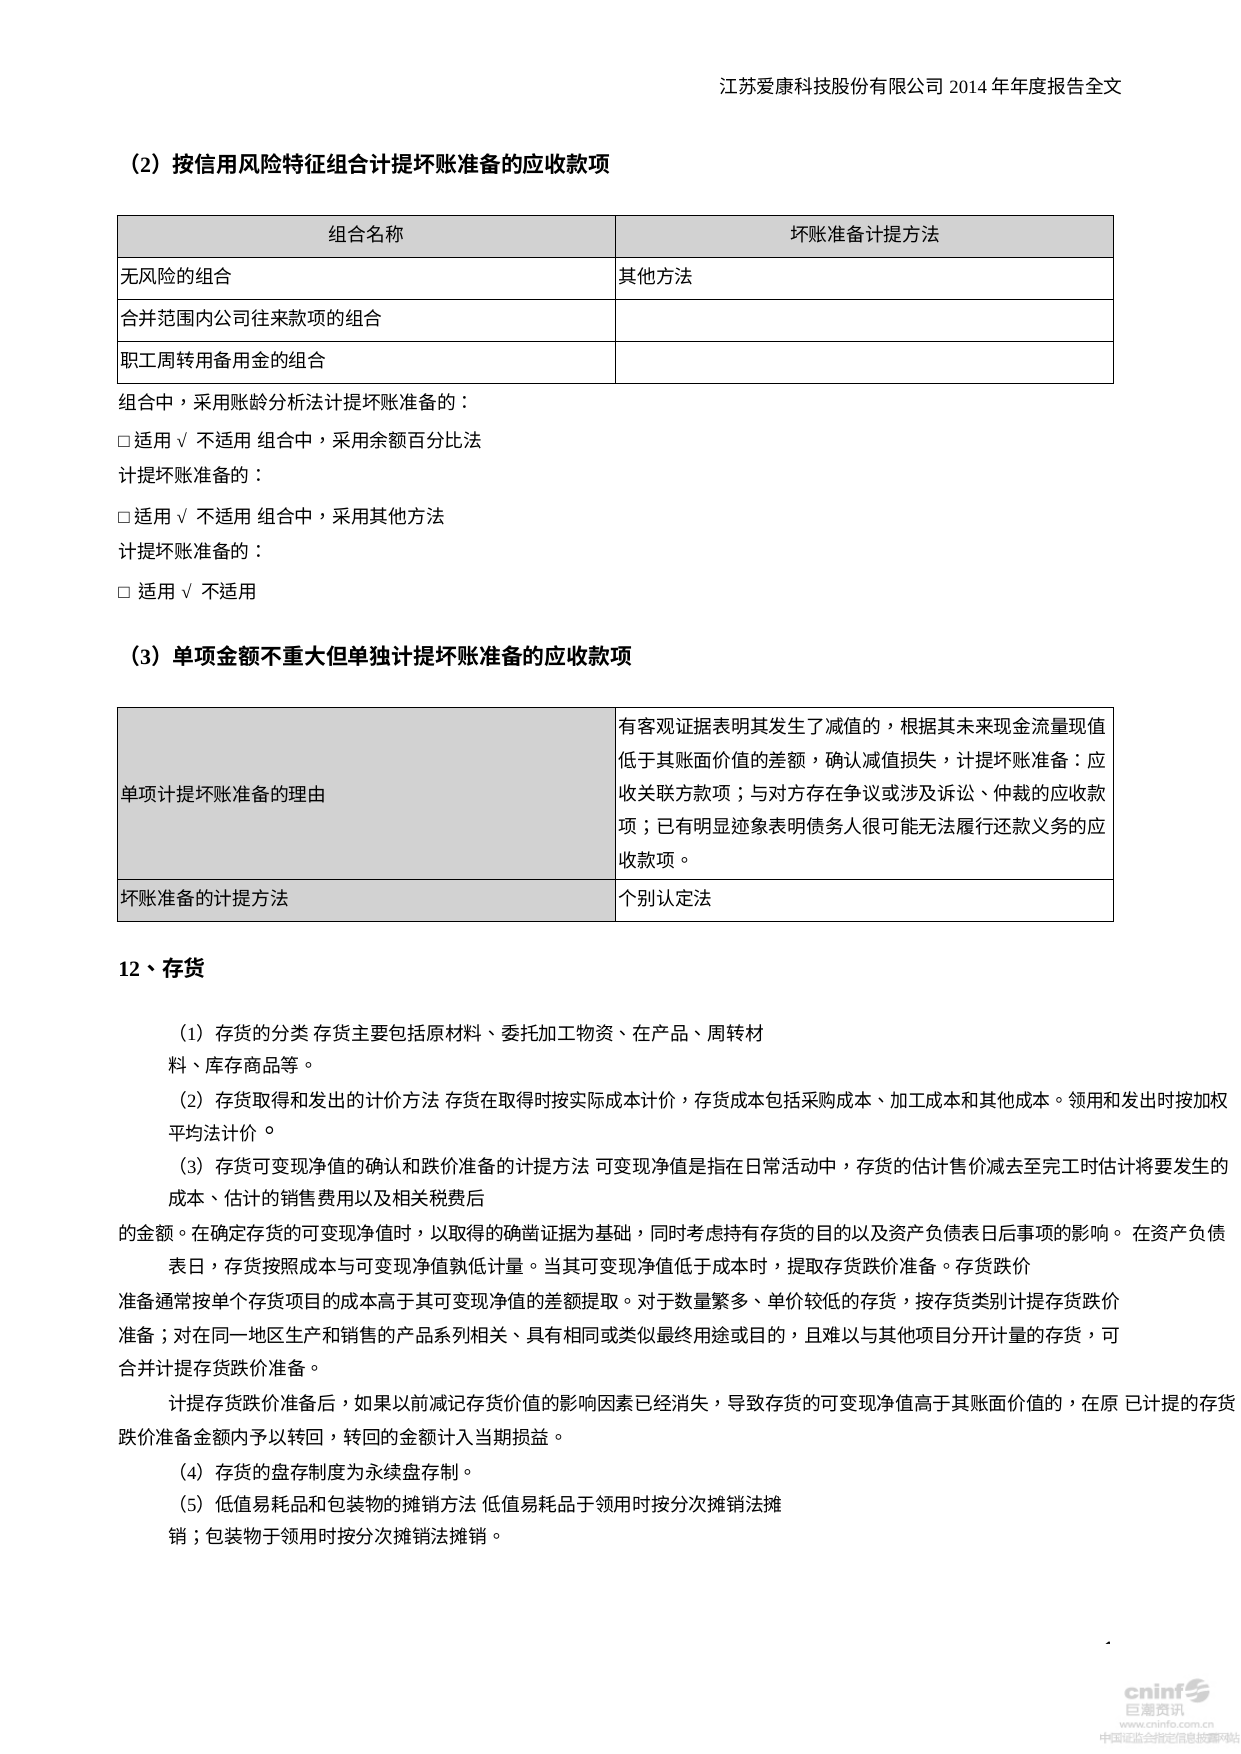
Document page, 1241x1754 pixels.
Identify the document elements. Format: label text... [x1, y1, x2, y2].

text （4）存货的盘存制度为永续盘存制。 [168, 1459, 898, 1485]
text □ 适用 √ 不适用 [118, 579, 898, 604]
subtitle （3）单项金额不重大但单独计提坏账准备的应收款项 [118, 641, 898, 671]
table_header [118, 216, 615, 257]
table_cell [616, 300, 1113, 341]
text 准备通常按单个存货项目的成本高于其可变现净值的差额提取。对于数量繁多、单价较低的存货，按存货类别计提存货跌价 准备；对在同一地区生产和销售的产品系列相关、具有相同或类似最终用途或目的，且难以与其他项目分开计量的存货，可 合并计提存货跌价准备。 [118, 1289, 1122, 1381]
text （1）存货的分类 存货主要包括原材料、委托加工物资、在产品、周转材料、库存商品等。 [168, 1020, 770, 1078]
text （3）存货可变现净值的确认和跌价准备的计提方法 可变现净值是指在日常活动中，存货的估计售价减去至完工时估计将要发生的成本、估计的销售费用以及相关税费后 [168, 1153, 1240, 1211]
subtitle 12、存货 [118, 953, 1240, 983]
text □ 适用 √ 不适用 组合中，采用其他方法计提坏账准备的： [118, 503, 458, 564]
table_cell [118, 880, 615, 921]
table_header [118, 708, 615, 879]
text 组合中，采用账龄分析法计提坏账准备的： [118, 389, 898, 415]
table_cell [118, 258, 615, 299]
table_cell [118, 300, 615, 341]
text （2）存货取得和发出的计价方法 存货在取得时按实际成本计价，存货成本包括采购成本、加工成本和其他成本。领用和发出时按加权平均法计价。 [168, 1087, 1240, 1148]
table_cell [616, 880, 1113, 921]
text 的金额。在确定存货的可变现净值时，以取得的确凿证据为基础，同时考虑持有存货的目的以及资产负债表日后事项的影响。 在资产负债表日，存货按照成本与可变现净值孰低计量。当其可变现净值低于成本时，提取存货跌价准备。存货跌价 [118, 1220, 1240, 1279]
picture [1099, 1673, 1241, 1754]
subtitle （2）按信用风险特征组合计提坏账准备的应收款项 [118, 149, 898, 179]
text 计提存货跌价准备后，如果以前减记存货价值的影响因素已经消失，导致存货的可变现净值高于其账面价值的，在原 已计提的存货跌价准备金额内予以转回，转回的金额计入当期损益。 [118, 1391, 1240, 1449]
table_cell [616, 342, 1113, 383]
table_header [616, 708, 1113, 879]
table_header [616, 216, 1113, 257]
text □ 适用 √ 不适用 组合中，采用余额百分比法计提坏账准备的： [118, 427, 495, 488]
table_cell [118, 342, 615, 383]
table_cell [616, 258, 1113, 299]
text （5）低值易耗品和包装物的摊销方法 低值易耗品于领用时按分次摊销法摊销；包装物于领用时按分次摊销法摊销。 [168, 1491, 808, 1549]
